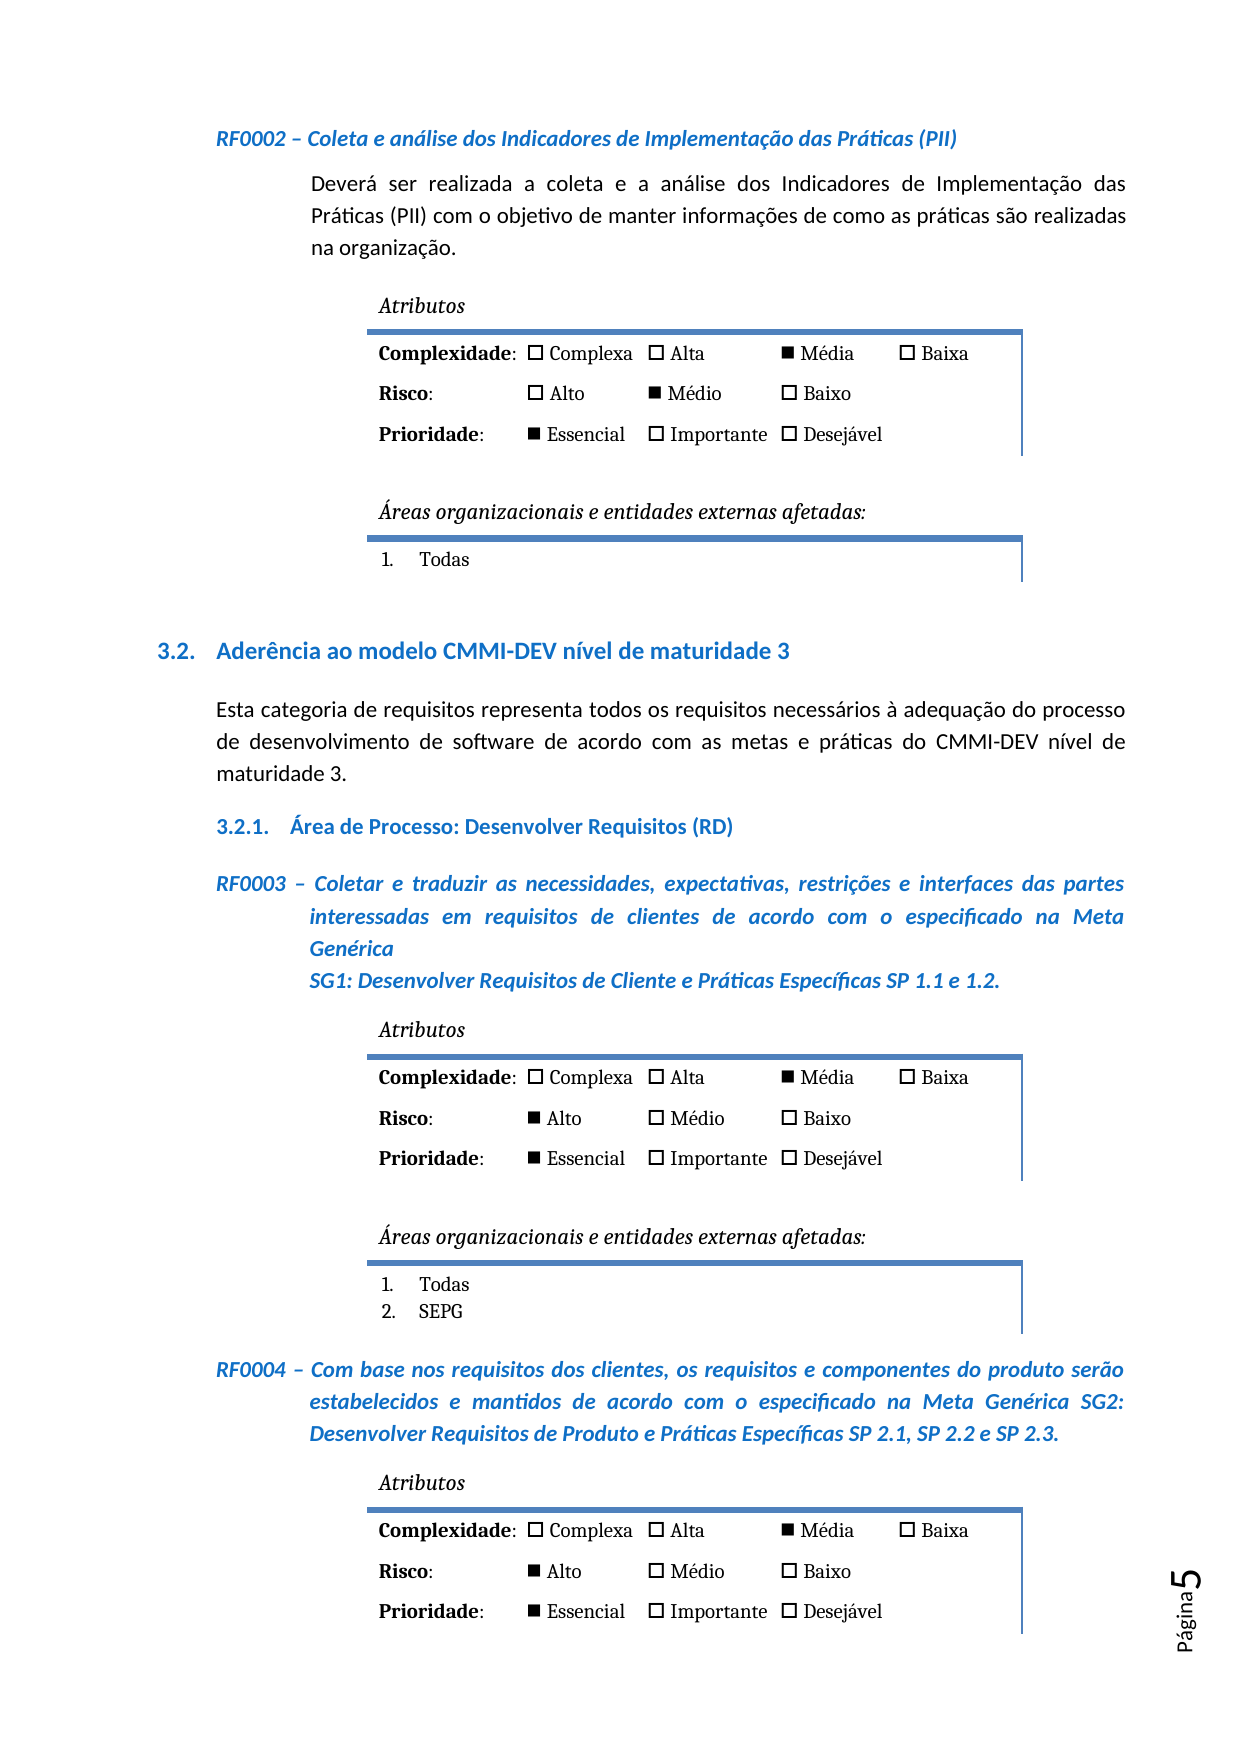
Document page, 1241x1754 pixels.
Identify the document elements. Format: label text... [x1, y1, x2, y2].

table_header Atributos [367, 1011, 1022, 1053]
table_cell Risco: Alto Médio Baixo [367, 376, 1021, 416]
table_cell Complexidade: Complexa Alta Média Baixa [367, 1060, 1021, 1100]
table_cell Todas SEPG [367, 1266, 1021, 1334]
subtitle Área de Processo: Desenvolver Requisitos (RD) [216, 812, 1128, 840]
table_cell Prioridade: Essencial Importante Desejável [367, 1140, 1021, 1181]
text Esta categoria de requisitos representa todos os requisitos necessários à adequação do processo de desenvolvimento de software de acordo com as metas e práticas do CMMI-DEV nível de maturidade 3. [216, 695, 1128, 787]
subtitle RF0003 – Coletar e traduzir as necessidades, expectativas, restrições e interfaces das partes interessadas em requisitos de clientes de acordo com o especificado na Meta Genérica SG1: Desenvolver Requisitos de Cliente e Práticas Específicas SP 1.1 e 1.2. [216, 869, 1128, 994]
table_cell Áreas organizacionais e entidades externas afetadas: [367, 456, 1022, 535]
table_cell Prioridade: Essencial Importante Desejável [367, 416, 1021, 456]
table_cell Áreas organizacionais e entidades externas afetadas: [367, 1181, 1022, 1260]
table_cell Todas [367, 542, 1021, 582]
table_cell Risco: Alto Médio Baixo [367, 1100, 1021, 1140]
subtitle RF0002 – Coleta e análise dos Indicadores de Implementação das Práticas (PII) [142, 124, 1128, 152]
table_cell Prioridade: Essencial Importante Desejável [367, 1594, 1021, 1634]
text Deverá ser realizada a coleta e a análise dos Indicadores de Implementação das Práticas (PII) com o objetivo de manter informações de como as práticas são realizadas na organização. [311, 169, 1128, 261]
table_header Atributos [367, 1464, 1022, 1507]
table_cell Complexidade: Complexa Alta Média Baixa [367, 335, 1021, 376]
table_header Atributos [367, 286, 1022, 329]
table_cell Risco: Alto Médio Baixo [367, 1553, 1021, 1593]
subtitle RF0004 – Com base nos requisitos dos clientes, os requisitos e componentes do produto serão estabelecidos e mantidos de acordo com o especificado na Meta Genérica SG2: Desenvolver Requisitos de Produto e Práticas Específicas SP 2.1, SP 2.2 e SP 2.3. [216, 1355, 1128, 1447]
subtitle Aderência ao modelo CMMI-DEV nível de maturidade 3 [157, 635, 1128, 666]
table_cell Complexidade: Complexa Alta Média Baixa [367, 1513, 1021, 1553]
